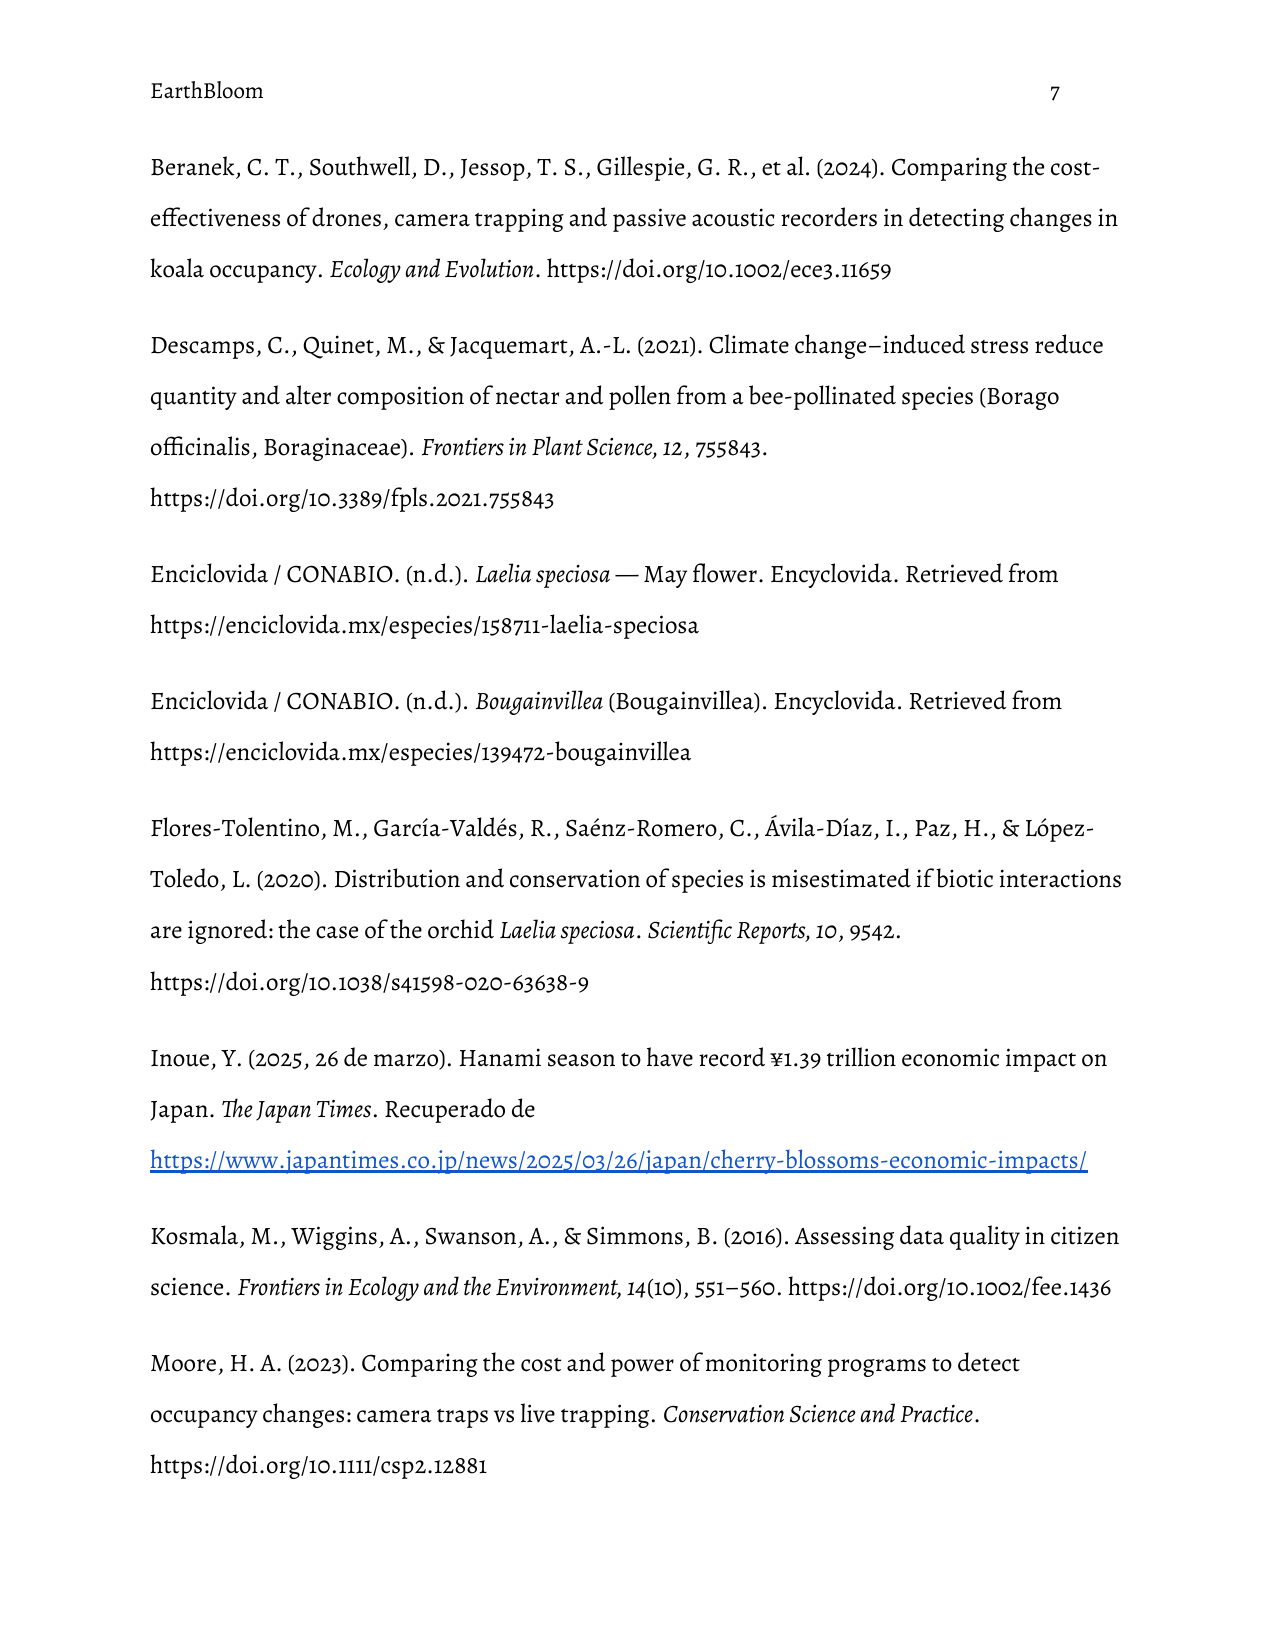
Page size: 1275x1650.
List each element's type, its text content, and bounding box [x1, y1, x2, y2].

text Enciclovida / CONABIO. (n.d.). Laelia speciosa — May flower. Encyclovida. Retrieved from https://enciclovida.mx/especies/158711-laelia-speciosa [150, 557, 1125, 642]
text Enciclovida / CONABIO. (n.d.). Bougainvillea (Bougainvillea). Encyclovida. Retrieved from https://enciclovida.mx/especies/139472-bougainvillea [150, 684, 1125, 769]
text Beranek, C. T., Southwell, D., Jessop, T. S., Gillespie, G. R., et al. (2024). Comparing the cost-effectiveness of drones, camera trapping and passive acoustic recorders in detecting changes in koala occupancy. Ecology and Evolution. https://doi.org/10.1002/ece3.11659 [150, 150, 1125, 286]
text Flores-Tolentino, M., García-Valdés, R., Saénz-Romero, C., Ávila-Díaz, I., Paz, H., & López-Toledo, L. (2020). Distribution and conservation of species is misestimated if biotic interactions are ignored: the case of the orchid Laelia speciosa. Scientific Reports, 10, 9542. https://doi.org/10.1038/s41598-020-63638-9 [150, 811, 1125, 999]
text Inoue, Y. (2025, 26 de marzo). Hanami season to have record ¥1.39 trillion economic impact on Japan. The Japan Times. Recuperado de https://www.japantimes.co.jp/news/2025/03/26/japan/cherry-blossoms-economic-impacts/ [150, 1041, 1125, 1177]
text Moore, H. A. (2023). Comparing the cost and power of monitoring programs to detect occupancy changes: camera traps vs live trapping. Conservation Science and Practice. https://doi.org/10.1111/csp2.12881 [150, 1346, 1125, 1482]
text Kosmala, M., Wiggins, A., Swanson, A., & Simmons, B. (2016). Assessing data quality in citizen science. Frontiers in Ecology and the Environment, 14(10), 551–560. https://doi.org/10.1002/fee.1436 [150, 1219, 1125, 1304]
text Descamps, C., Quinet, M., & Jacquemart, A.-L. (2021). Climate change–induced stress reduce quantity and alter composition of nectar and pollen from a bee-pollinated species (Borago officinalis, Boraginaceae). Frontiers in Plant Science, 12, 755843. https://doi.org/10.3389/fpls.2021.755843 [150, 328, 1125, 515]
